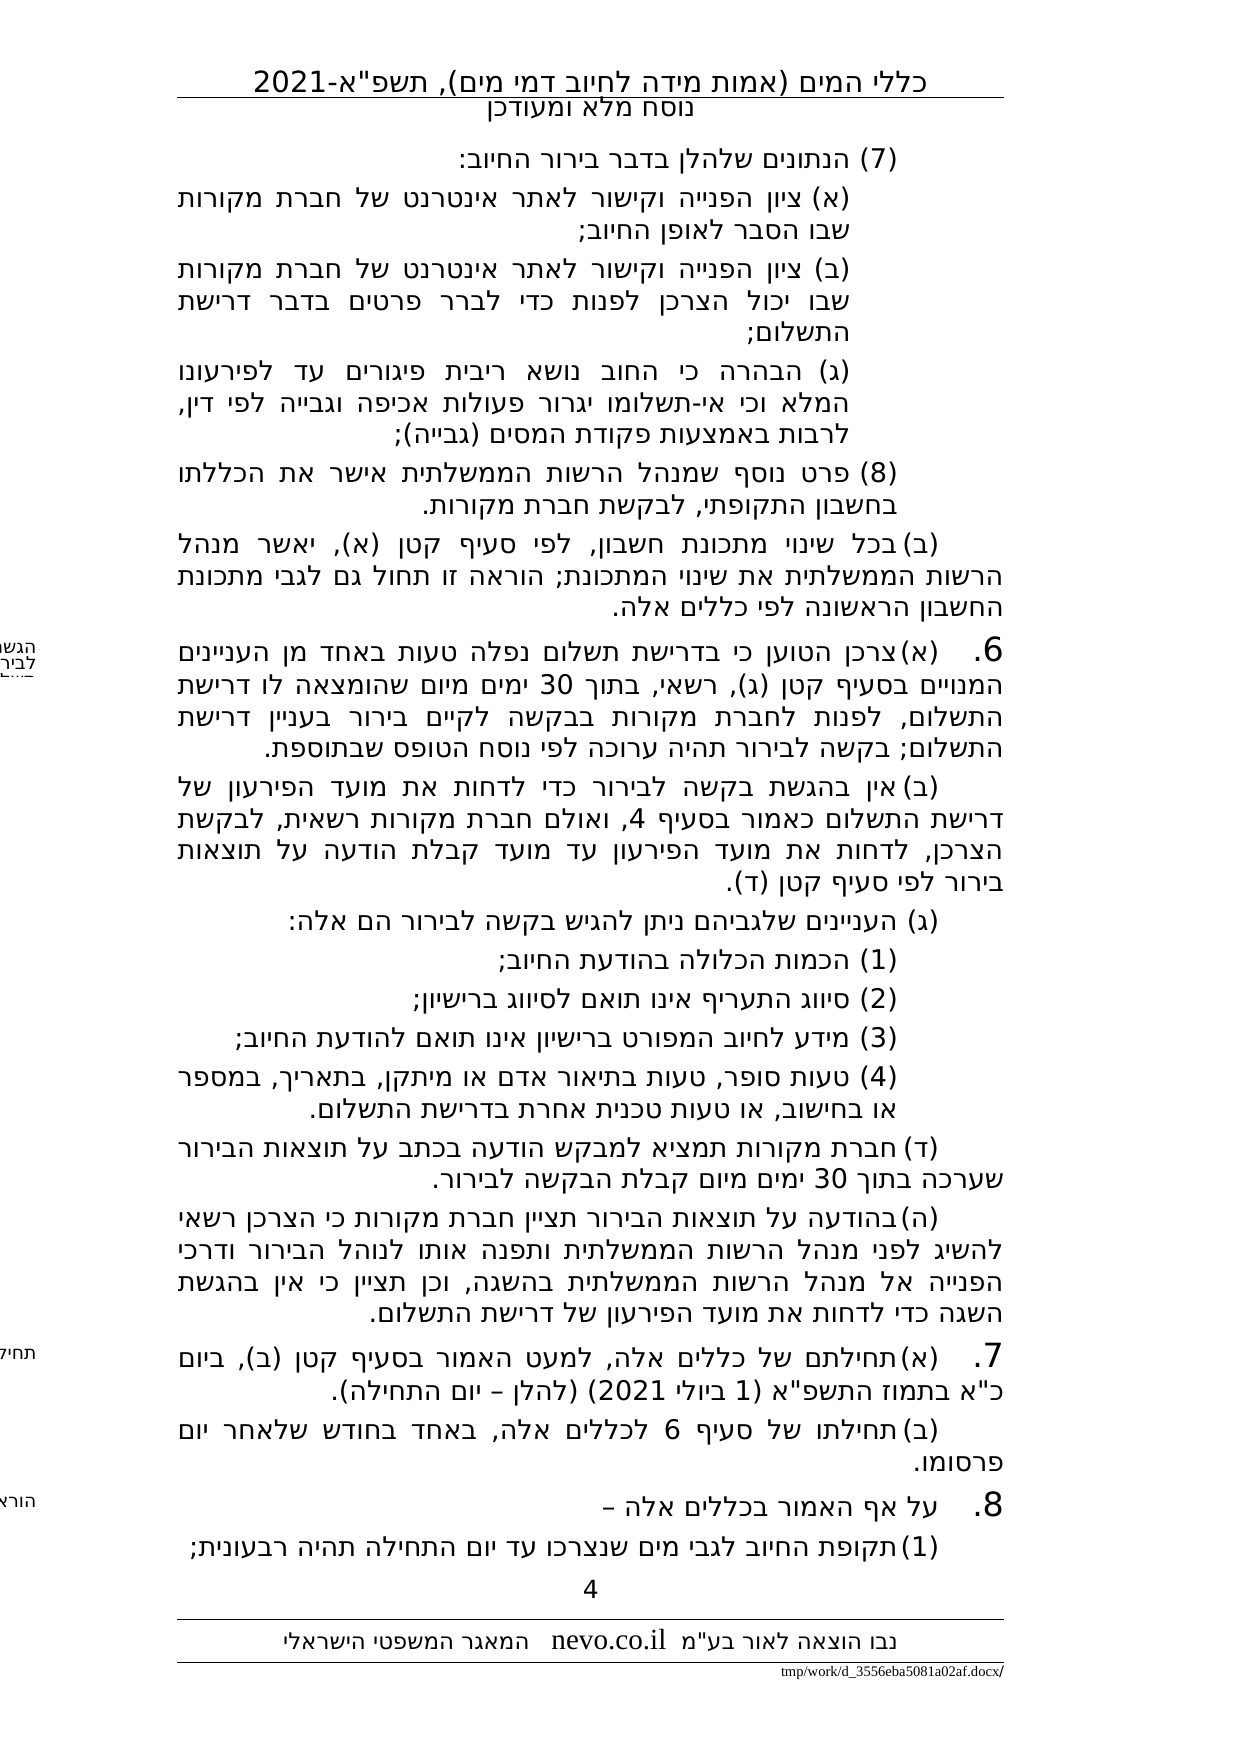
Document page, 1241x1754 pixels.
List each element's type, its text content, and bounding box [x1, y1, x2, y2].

text (ג) העניינים שלגביהם ניתן להגיש בקשה לבירור הם אלה: [177, 905, 1004, 937]
text (א) ציון הפנייה וקישור לאתר אינטרנט של חברת מקורות שבו הסבר לאופן החיוב; [177, 183, 851, 246]
text (ד) חברת מקורות תמציא למבקש הודעה בכתב על תוצאות הבירור שערכה בתוך 30 ימים מיום קבלת הבקשה לבירור. [177, 1132, 1004, 1195]
text (ב) ציון הפנייה וקישור לאתר אינטרנט של חברת מקורות שבו יכול הצרכן לפנות כדי לברר פרטים בדבר דרישת התשלום; [177, 253, 851, 348]
text (ג) הבהרה כי החוב נושא ריבית פיגורים עד לפירעונו המלא וכי אי-תשלומו יגרור פעולות אכיפה וגבייה לפי דין, לרבות באמצעות פקודת המסים (גבייה); [177, 356, 851, 450]
text (1) הכמות הכלולה בהודעת החיוב; [177, 944, 898, 976]
text (ה) בהודעה על תוצאות הבירור תציין חברת מקורות כי הצרכן רשאי להשיג לפני מנהל הרשות הממשלתית ותפנה אותו לנוהל הבירור ודרכי הפנייה אל מנהל הרשות הממשלתית בהשגה, וכן תציין כי אין בהגשת השגה כדי לדחות את מועד הפירעון של דרישת התשלום. [177, 1203, 1004, 1329]
text 8. על אף האמור בכללים אלה – [177, 1485, 1004, 1524]
text (ב) אין בהגשת בקשה לבירור כדי לדחות את מועד הפירעון של דרישת התשלום כאמור בסעיף 4, ואולם חברת מקורות רשאית, לבקשת הצרכן, לדחות את מועד הפירעון עד מועד קבלת הודעה על תוצאות בירור לפי סעיף קטן (ד). [177, 772, 1004, 898]
text 7. (א) תחילתם של כללים אלה, למעט האמור בסעיף קטן (ב), ביום כ"א בתמוז התשפ"א (1 ביולי 2021) (להלן – יום התחילה). [177, 1337, 1004, 1407]
text (7) הנתונים שלהלן בדבר בירור החיוב: [177, 144, 898, 175]
text (ב) בכל שינוי מתכונת חשבון, לפי סעיף קטן (א), יאשר מנהל הרשות הממשלתית את שינוי המתכונת; הוראה זו תחול גם לגבי מתכונת החשבון הראשונה לפי כללים אלה. [177, 528, 1004, 623]
text (3) מידע לחיוב המפורט ברישיון אינו תואם להודעת החיוב; [177, 1022, 898, 1054]
text 6. (א) צרכן הטוען כי בדרישת תשלום נפלה טעות באחד מן העניינים המנויים בסעיף קטן (ג), רשאי, בתוך 30 ימים מיום שהומצאה לו דרישת התשלום, לפנות לחברת מקורות בבקשה לקיים בירור בעניין דרישת התשלום; בקשה לבירור תהיה ערוכה לפי נוסח הטופס שבתוספת. [177, 631, 1004, 764]
text (2) סיווג התעריף אינו תואם לסיווג ברישיון; [177, 983, 898, 1015]
text (4) טעות סופר, טעות בתיאור אדם או מיתקן, בתאריך, במספר או בחישוב, או טעות טכנית אחרת בדרישת התשלום. [177, 1062, 898, 1125]
text (1) תקופת החיוב לגבי מים שנצרכו עד יום התחילה תהיה רבעונית; [177, 1531, 939, 1563]
text (ב) תחילתו של סעיף 6 לכללים אלה, באחד בחודש שלאחר יום פרסומו. [177, 1414, 1004, 1478]
text (8) פרט נוסף שמנהל הרשות הממשלתית אישר את הכללתו בחשבון התקופתי, לבקשת חברת מקורות. [177, 458, 898, 521]
